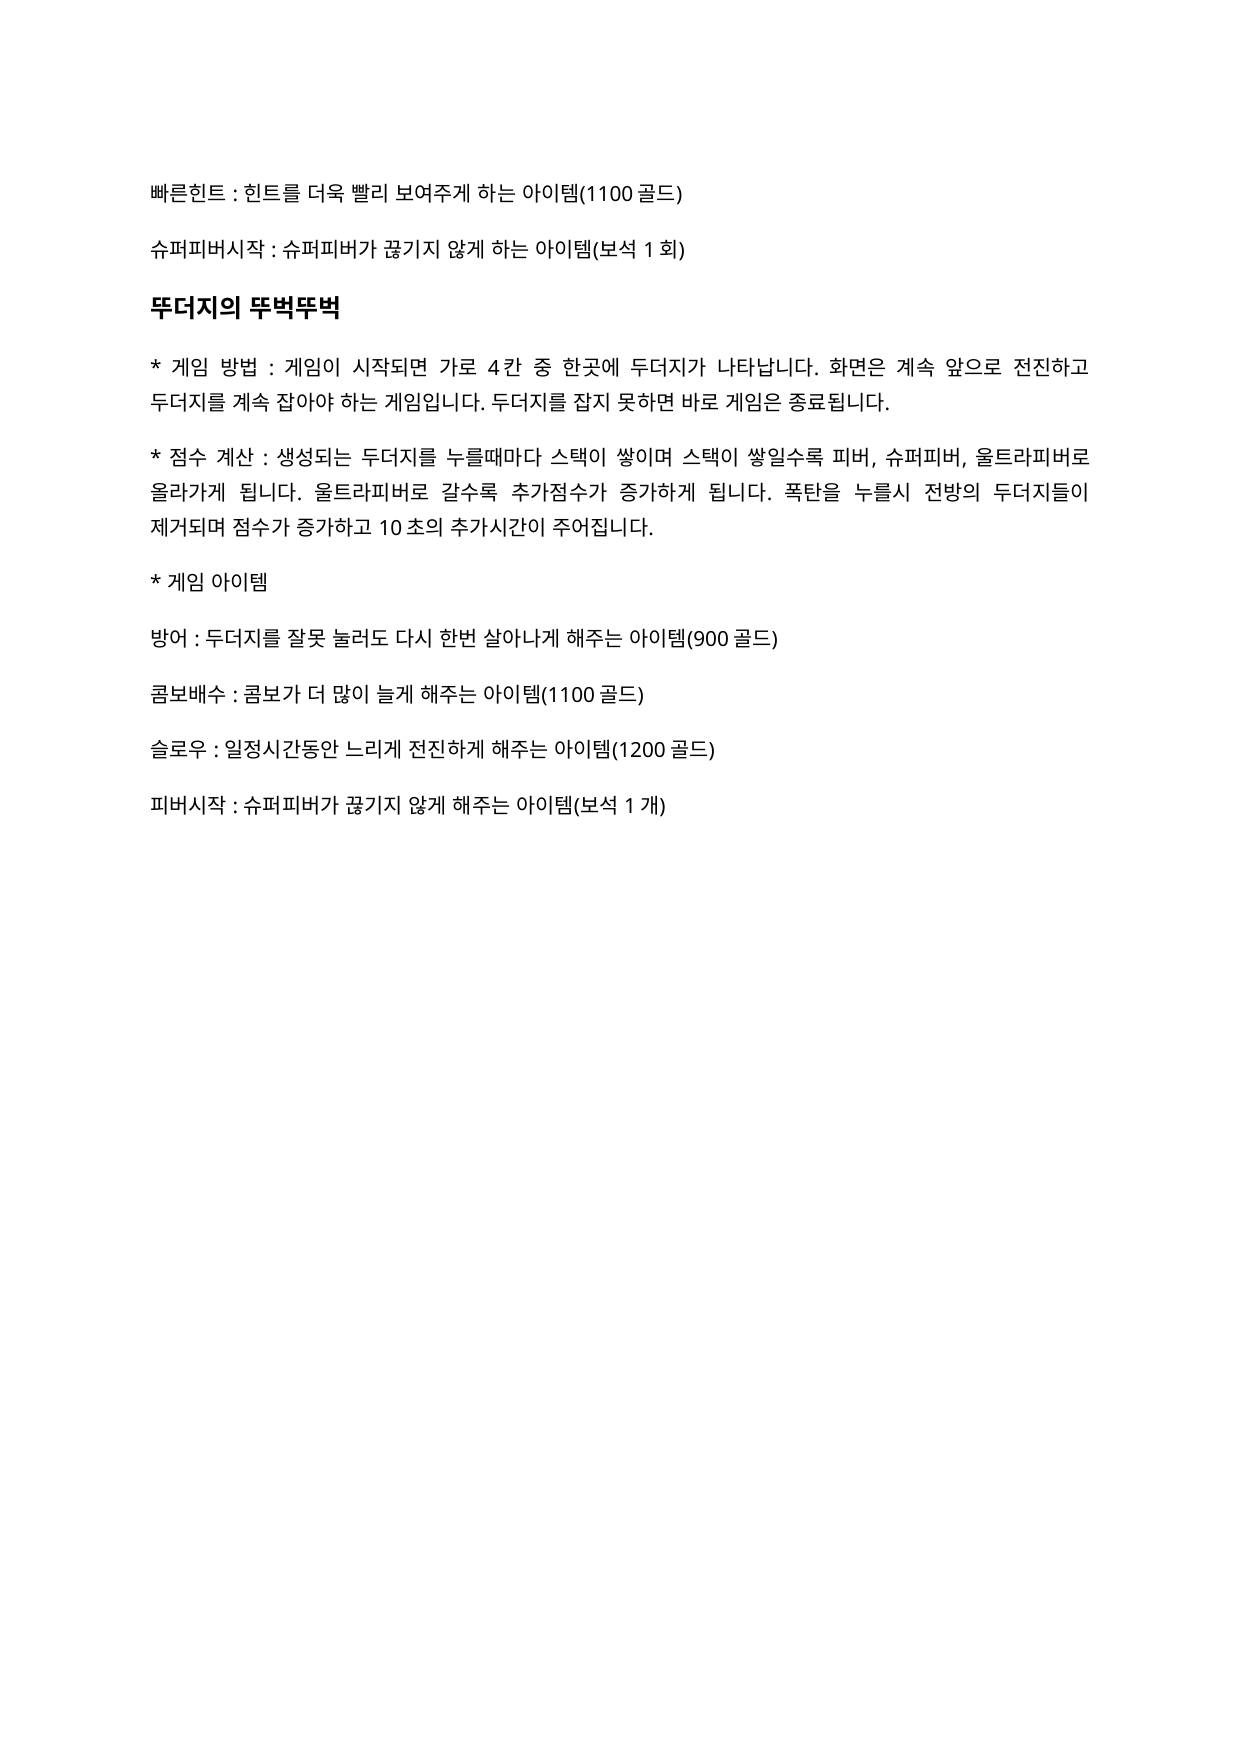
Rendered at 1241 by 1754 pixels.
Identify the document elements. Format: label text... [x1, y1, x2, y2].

text * 게임 방법 : 게임이 시작되면 가로 4칸 중 한곳에 두더지가 나타납니다. 화면은 계속 앞으로 전진하고 두더지를 계속 잡아야 하는 게임입니다. 두더지를 잡지 못하면 바로 게임은 종료됩니다. [150, 351, 1090, 416]
text 피버시작 : 슈퍼피버가 끊기지 않게 해주는 아이템(보석 1개) [150, 789, 1090, 819]
text 빠른힌트 : 힌트를 더욱 빨리 보여주게 하는 아이템(1100골드) [150, 177, 1090, 207]
text 방어 : 두더지를 잘못 눌러도 다시 한번 살아나게 해주는 아이템(900골드) [150, 622, 1090, 652]
text * 게임 아이템 [150, 567, 1090, 597]
text * 점수 계산 : 생성되는 두더지를 누를때마다 스택이 쌓이며 스택이 쌓일수록 피버, 슈퍼피버, 울트라피버로 올라가게 됩니다. 울트라피버로 갈수록 추가점수가 증가하게 됩니다. 폭탄을 누를시 전방의 두더지들이 제거되며 점수가 증가하고 10초의 추가시간이 주어집니다. [150, 441, 1090, 541]
text 콤보배수 : 콤보가 더 많이 늘게 해주는 아이템(1100골드) [150, 678, 1090, 708]
text 뚜더지의 뚜벅뚜벅 [150, 288, 1090, 325]
text 슈퍼피버시작 : 슈퍼피버가 끊기지 않게 하는 아이템(보석 1회) [150, 233, 1090, 263]
text 슬로우 : 일정시간동안 느리게 전진하게 해주는 아이템(1200골드) [150, 733, 1090, 764]
